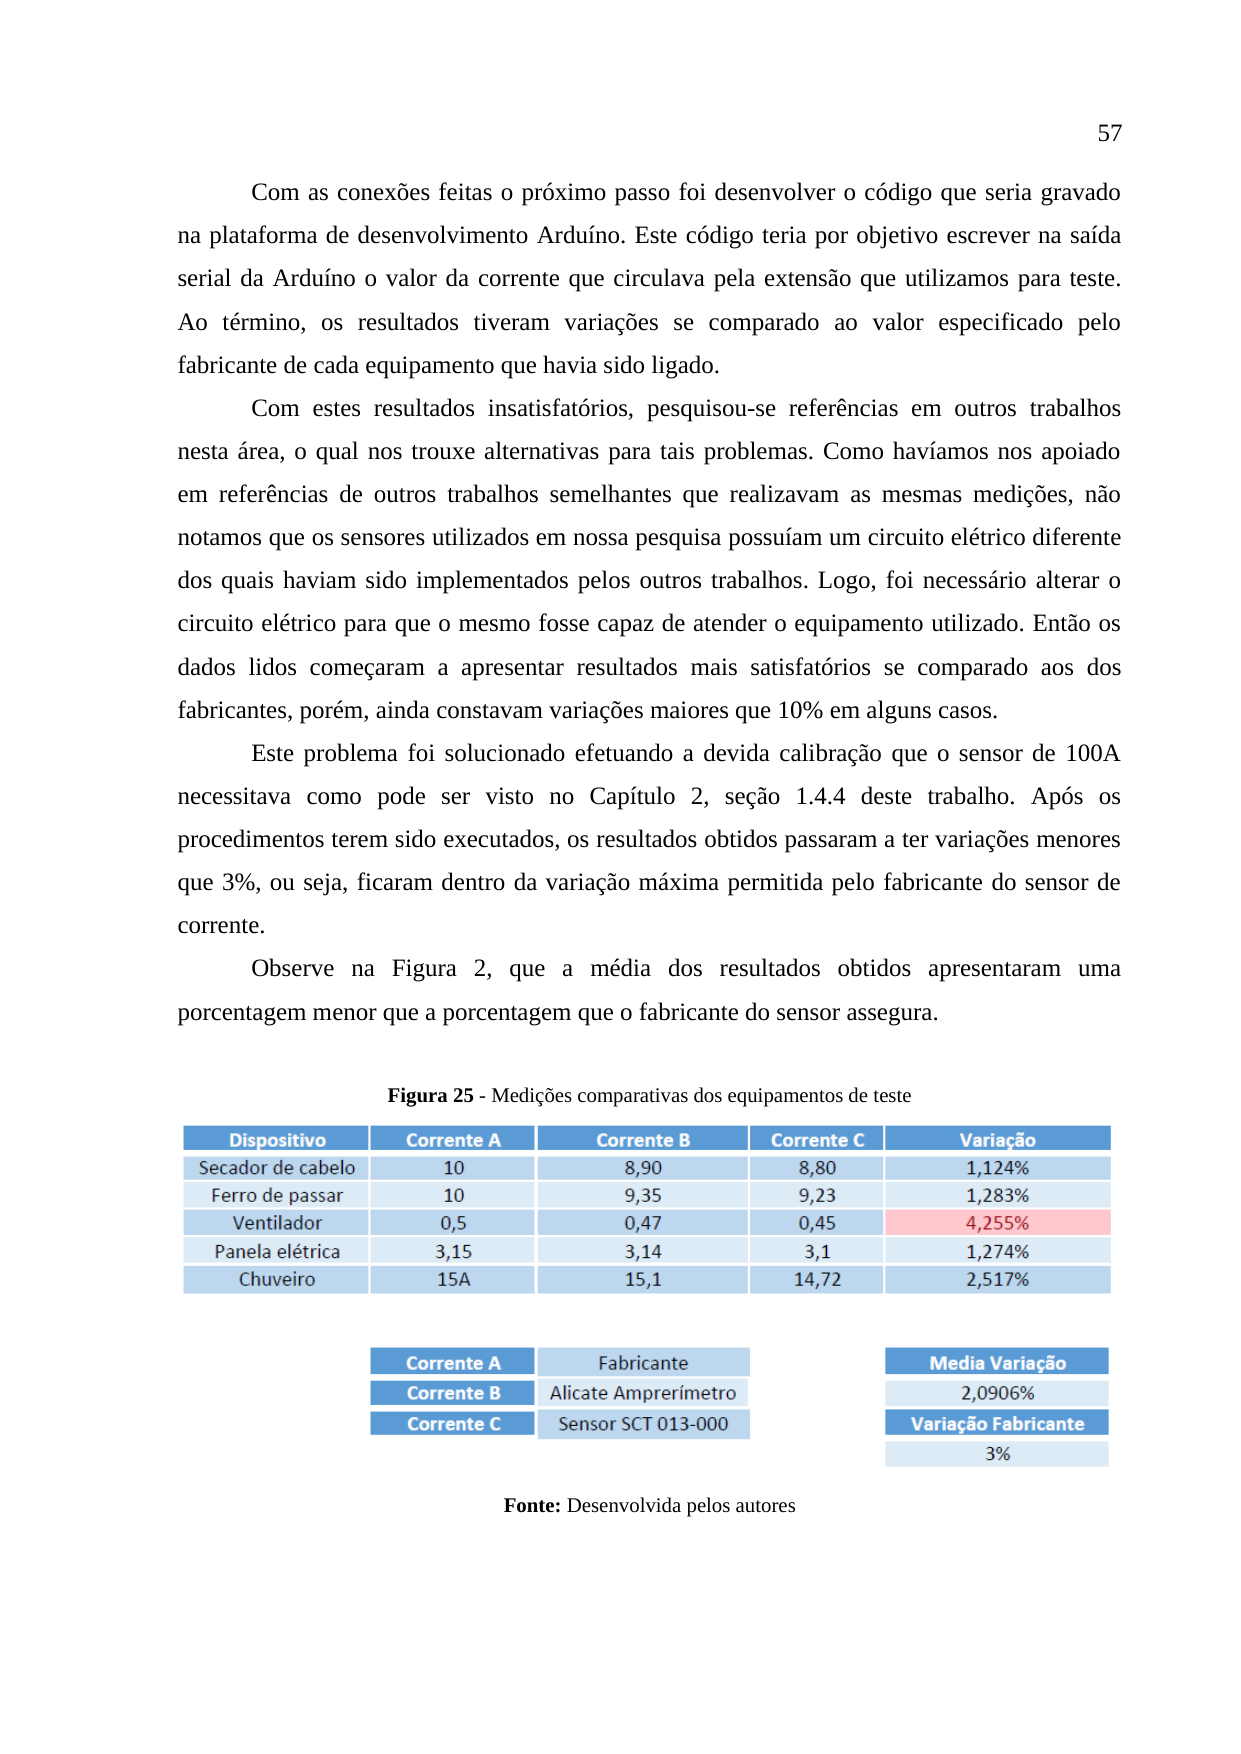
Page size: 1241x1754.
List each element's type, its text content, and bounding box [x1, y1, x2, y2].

text Com estes resultados insatisfatórios, pesquisou-se referências em outros trabalhos nesta área, o qual nos trouxe alternativas para tais problemas. Como havíamos nos apoiado em referências de outros trabalhos semelhantes que realizavam as mesmas medições, não notamos que os sensores utilizados em nossa pesquisa possuíam um circuito elétrico diferente dos quais haviam sido implementados pelos outros trabalhos. Logo, foi necessário alterar o circuito elétrico para que o mesmo fosse capaz de atender o equipamento utilizado. Então os dados lidos começaram a apresentar resultados mais satisfatórios se comparado aos dos fabricantes, porém, ainda constavam variações maiores que 10% em alguns casos. [177, 393, 1122, 723]
text Observe na Figura 2, que a média dos resultados obtidos apresentaram uma porcentagem menor que a porcentagem que o fabricante do sensor assegura. [177, 953, 1122, 1025]
text Este problema foi solucionado efetuando a devida calibração que o sensor de 100A necessitava como pode ser visto no Capítulo 2, seção 1.4.4 deste trabalho. Após os procedimentos terem sido executados, os resultados obtidos passaram a ter variações menores que 3%, ou seja, ficaram dentro da variação máxima permitida pelo fabricante do sensor de corrente. [177, 738, 1122, 939]
picture [177, 1118, 1123, 1479]
text Figura 25 - Medições comparativas dos equipamentos de teste [177, 1083, 1122, 1107]
text Com as conexões feitas o próximo passo foi desenvolver o código que seria gravado na plataforma de desenvolvimento Arduíno. Este código teria por objetivo escrever na saída serial da Arduíno o valor da corrente que circulava pela extensão que utilizamos para teste. Ao término, os resultados tiveram variações se comparado ao valor especificado pelo fabricante de cada equipamento que havia sido ligado. [177, 177, 1122, 378]
text Fonte: Desenvolvida pelos autores [177, 1492, 1122, 1517]
